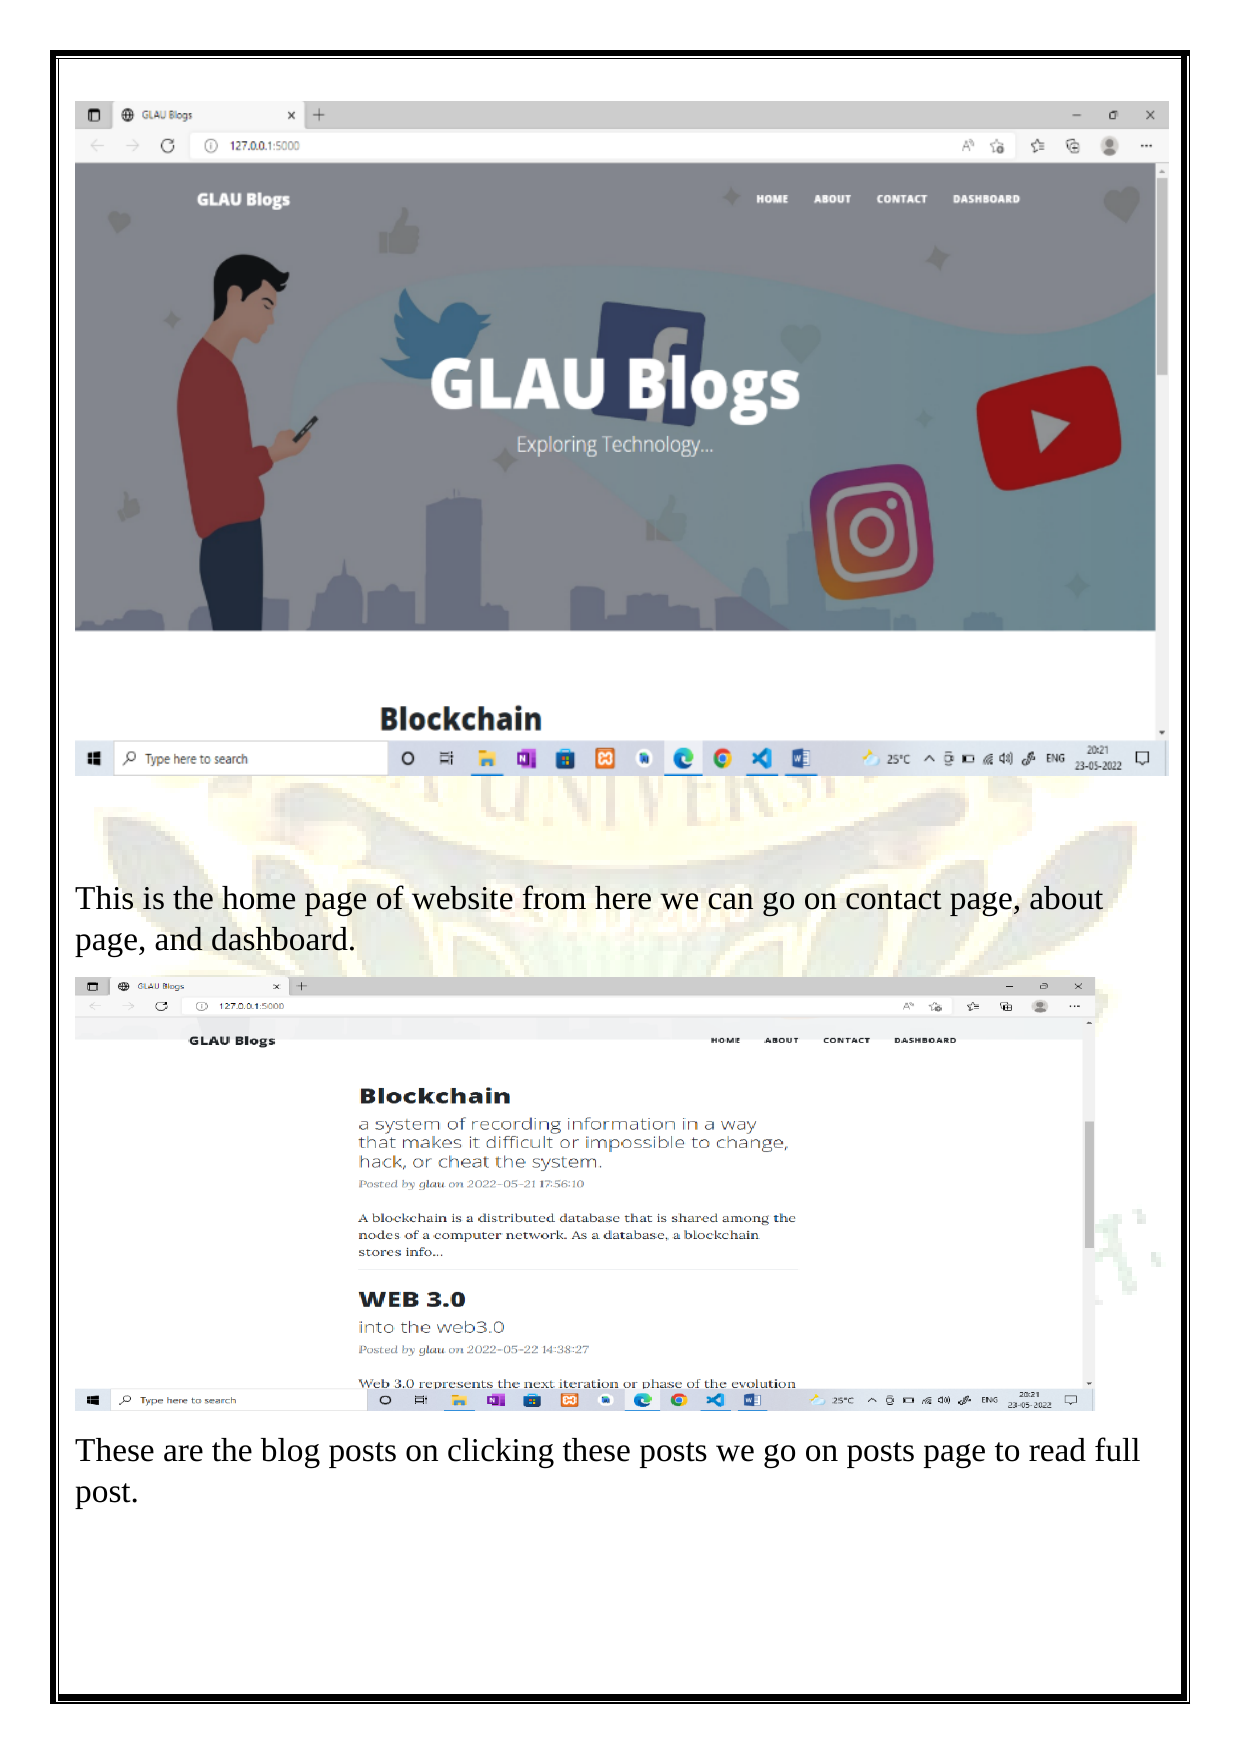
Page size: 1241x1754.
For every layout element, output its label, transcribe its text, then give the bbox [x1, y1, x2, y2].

text This is the home page of website from here we can go on contact page, about page, and dashboard. [75, 878, 1165, 958]
text These are the blog posts on clicking these posts we go on posts page to read full post. [75, 1430, 1165, 1509]
picture [75, 977, 1096, 1411]
picture [75, 101, 1169, 776]
